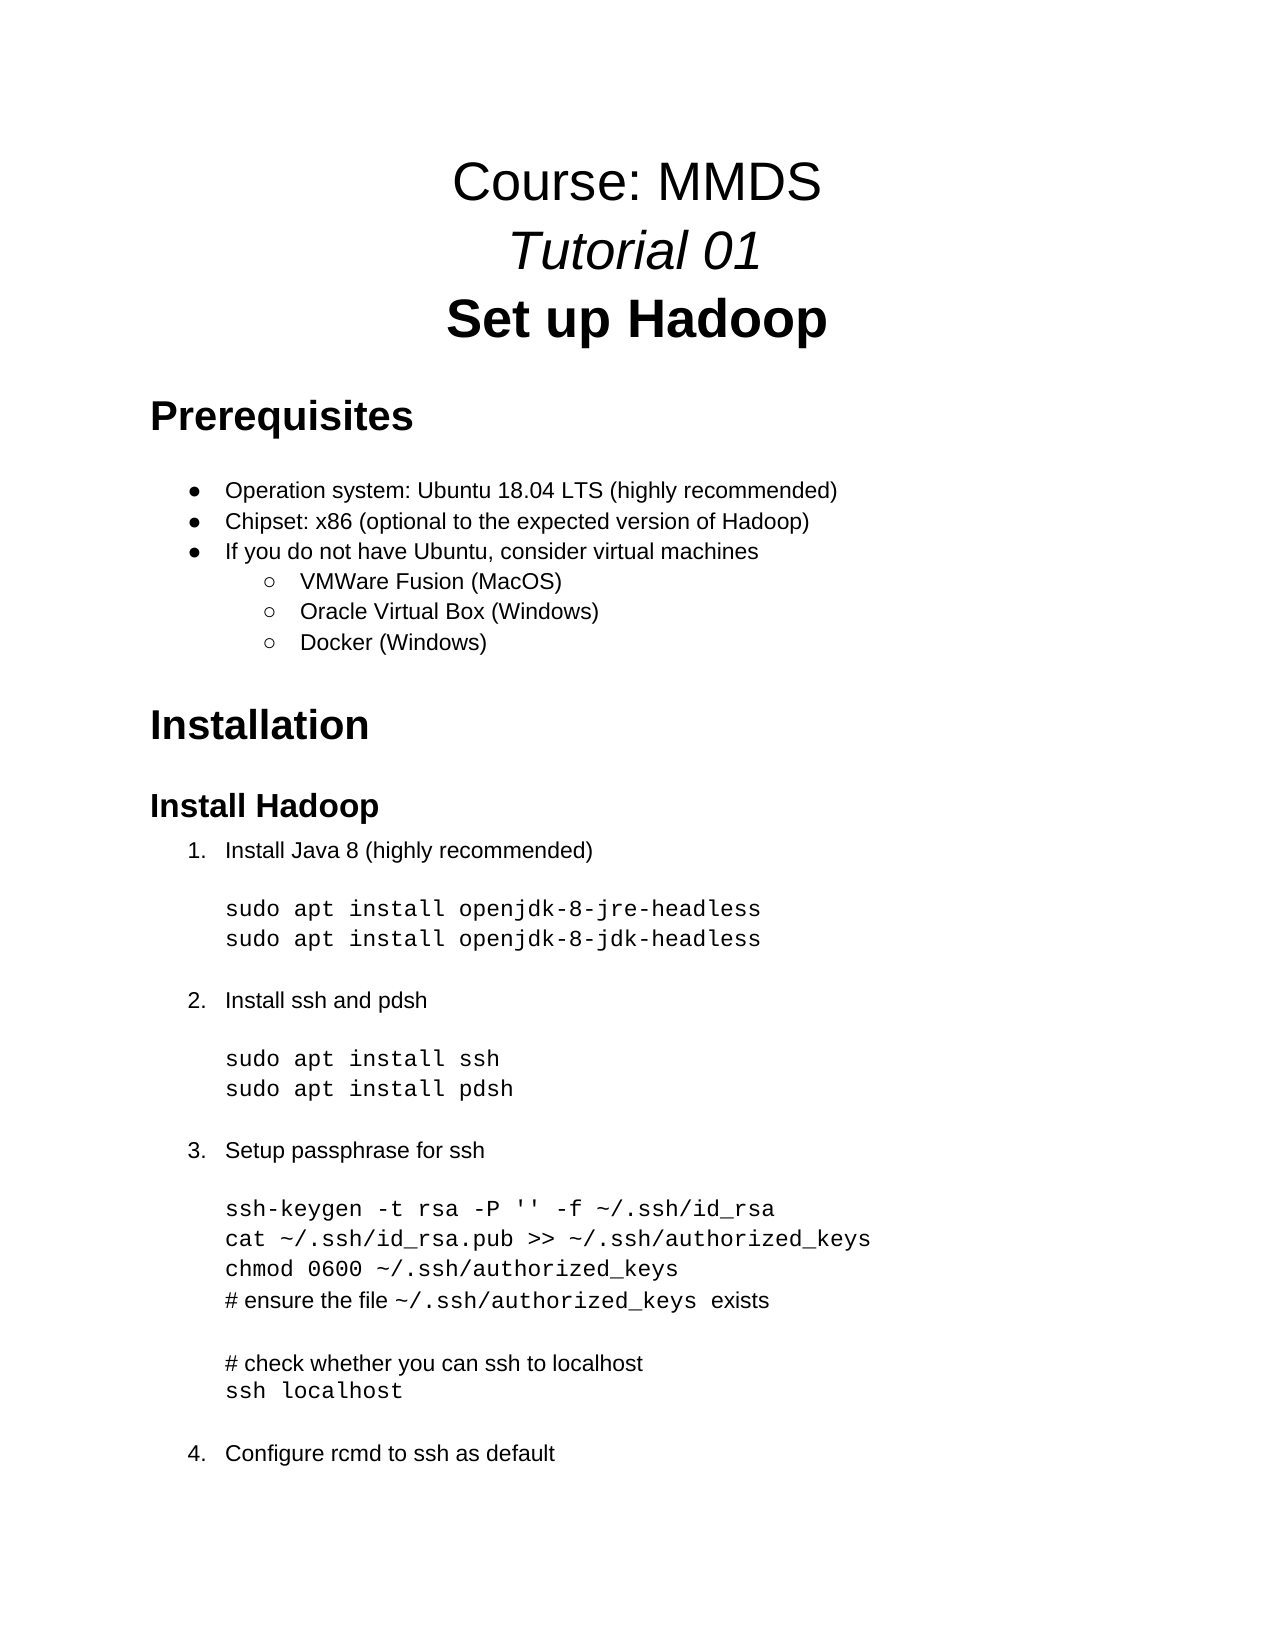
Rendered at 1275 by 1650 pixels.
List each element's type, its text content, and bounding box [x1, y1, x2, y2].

subtitle Install Hadoop [150, 786, 1125, 824]
text cat ~/.ssh/id_rsa.pub >> ~/.ssh/authorized_keys [225, 1227, 1125, 1253]
title Tutorial 01 [150, 218, 1125, 281]
text sudo apt install openjdk-8-jdk-headless [225, 927, 1125, 953]
list Setup passphrase for ssh [187, 1137, 1125, 1163]
list VMWare Fusion (MacOS) [262, 568, 1125, 594]
subtitle Prerequisites [150, 391, 1125, 439]
list If you do not have Ubuntu, consider virtual machines [187, 538, 1125, 564]
text # ensure the file ~/.ssh/authorized_keys exists [225, 1287, 1125, 1315]
list Chipset: x86 (optional to the expected version of Hadoop) [187, 508, 1125, 534]
text sudo apt install ssh [225, 1047, 1125, 1073]
text ssh localhost [225, 1380, 1125, 1406]
text ssh-keygen -t rsa -P '' -f ~/.ssh/id_rsa [225, 1198, 1125, 1223]
text chmod 0600 ~/.ssh/authorized_keys [225, 1257, 1125, 1283]
text sudo apt install pdsh [225, 1077, 1125, 1103]
subtitle Installation [150, 700, 1125, 748]
list Install ssh and pdsh [187, 987, 1125, 1013]
title Set up Hadoop [150, 287, 1125, 349]
list Operation system: Ubuntu 18.04 LTS (highly recommended) [187, 477, 1125, 504]
title Course: MMDS [150, 150, 1125, 212]
list Install Java 8 (highly recommended) [187, 837, 1125, 863]
text sudo apt install openjdk-8-jre-headless [225, 897, 1125, 923]
list Oracle Virtual Box (Windows) [262, 598, 1125, 625]
list Docker (Windows) [262, 628, 1125, 655]
text # check whether you can ssh to localhost [225, 1350, 1125, 1376]
list Configure rcmd to ssh as default [187, 1440, 1125, 1466]
